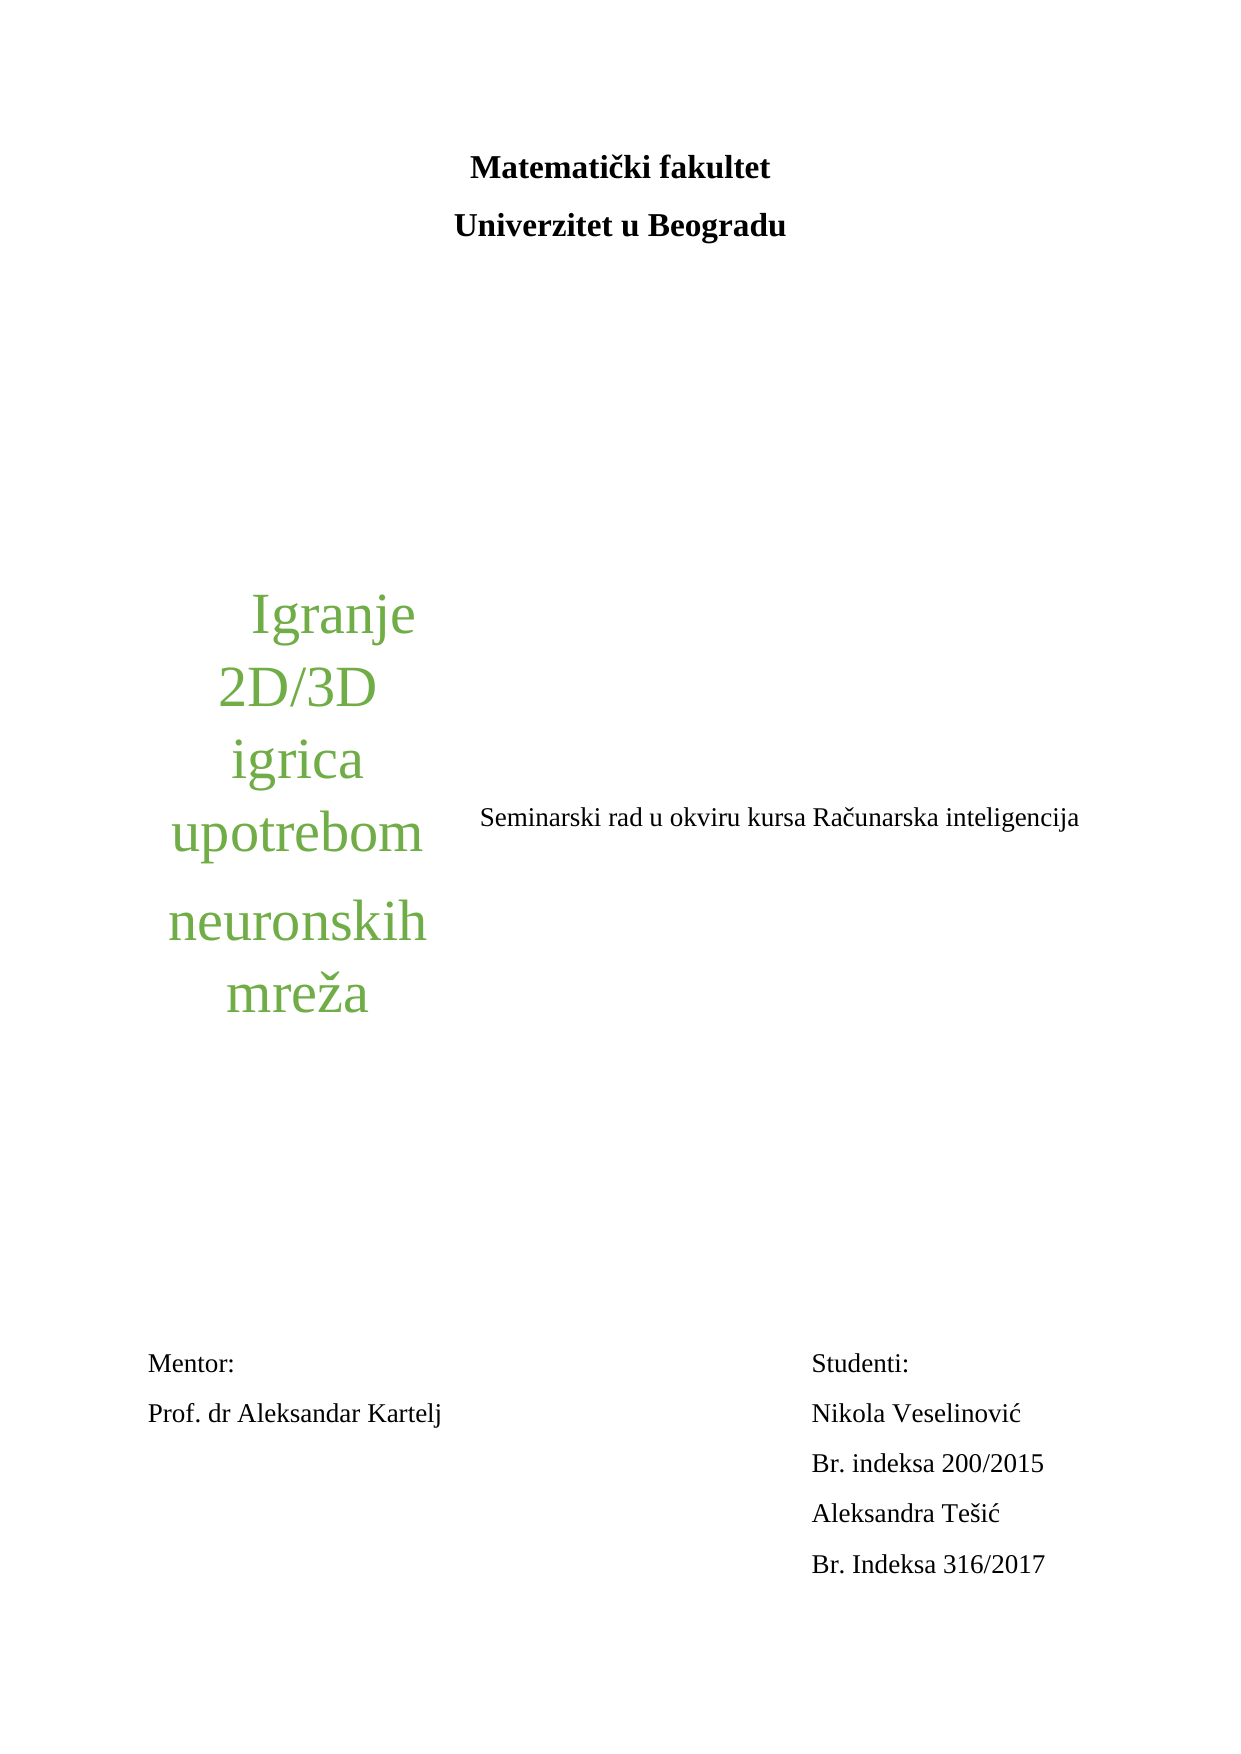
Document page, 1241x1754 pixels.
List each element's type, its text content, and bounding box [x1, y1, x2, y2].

text Matematički fakultet [148, 148, 1092, 186]
text Seminarski rad u okviru kursa Računarska inteligencija [148, 801, 1092, 832]
text Univerzitet u Beogradu [148, 206, 1092, 244]
text Aleksandra Tešić [148, 1497, 1092, 1529]
text Br. indeksa 200/2015 [148, 1447, 1092, 1478]
text Mentor: Studenti: [148, 1347, 1092, 1378]
text Br. Indeksa 316/2017 [148, 1548, 1092, 1579]
text Prof. dr Aleksandar Kartelj Nikola Veselinović [148, 1397, 1092, 1428]
